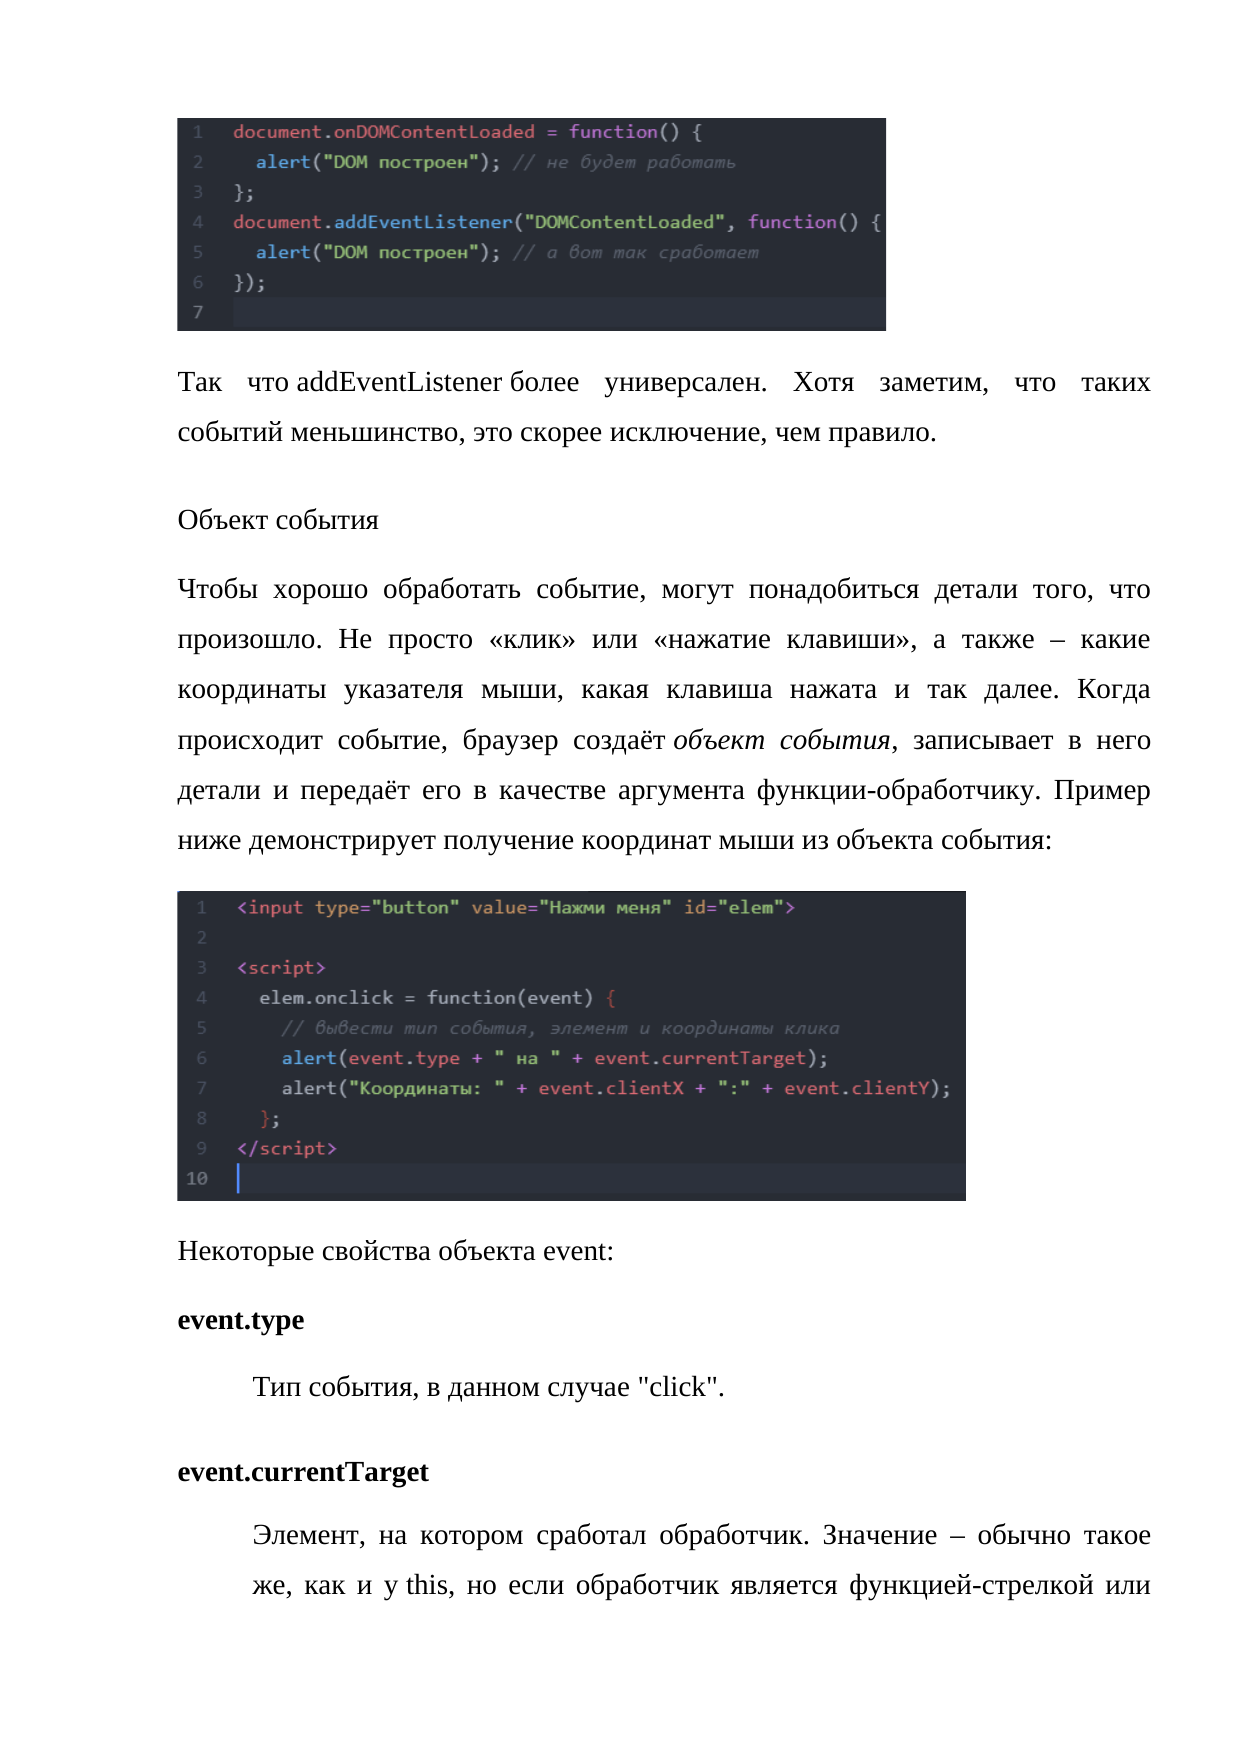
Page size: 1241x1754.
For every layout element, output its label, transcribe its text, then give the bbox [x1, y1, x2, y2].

text event.currentTarget [177, 1454, 1152, 1488]
picture [177, 891, 966, 1201]
text Чтобы хорошо обработать событие, могут понадобиться детали того, что произошло. Не просто «клик» или «нажатие клавиши», а также – какие координаты указателя мыши, какая клавиша нажата и так далее. Когда происходит событие, браузер создаёт объект события, записывает в него детали и передаёт его в качестве аргумента функции-обработчику. Пример ниже демонстрирует получение координат мыши из объекта события: [177, 571, 1152, 856]
subtitle Объект события [177, 502, 1152, 535]
text Тип события, в данном случае "click". [252, 1369, 1152, 1403]
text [252, 1517, 1152, 1601]
text Некоторые свойства объекта event: [177, 1233, 1152, 1267]
text event.type [177, 1302, 1152, 1336]
picture [177, 118, 887, 331]
text Так что addEventListener более универсален. Хотя заметим, что таких событий меньшинство, это скорее исключение, чем правило. [177, 364, 1152, 448]
